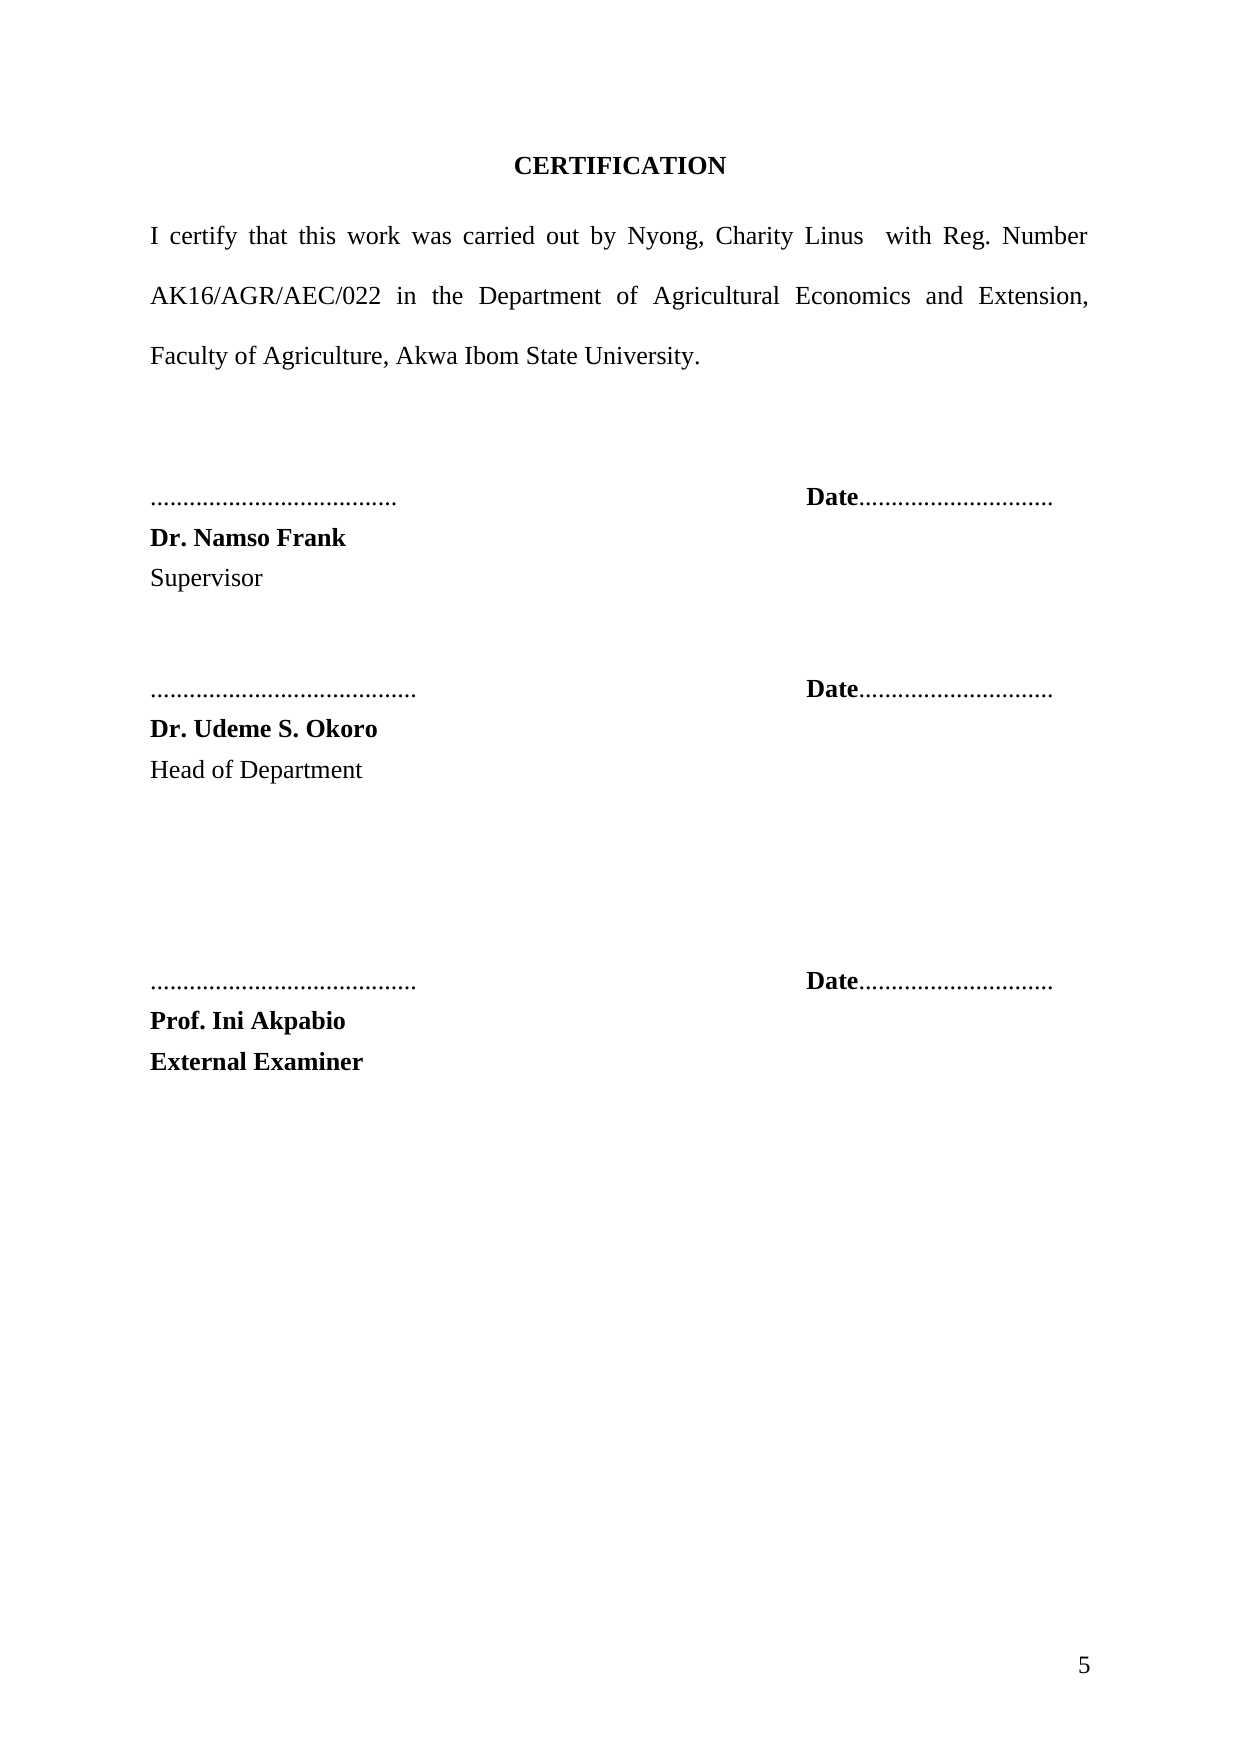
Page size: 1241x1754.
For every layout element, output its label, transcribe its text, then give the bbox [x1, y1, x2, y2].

text I certify that this work was carried out by Nyong, Charity Linus with Reg. Number AK16/AGR/AEC/022 in the Department of Agricultural Economics and Extension, Faculty of Agriculture, Akwa Ibom State University. [150, 220, 1090, 370]
text Supervisor [150, 562, 1090, 592]
text External Examiner [150, 1046, 1090, 1076]
text ...................................... Date.............................. [150, 481, 1090, 511]
text ......................................... Date.............................. [150, 673, 1090, 703]
text Dr. Udeme S. Okoro [150, 713, 1090, 743]
text Dr. Namso Frank [150, 522, 1090, 552]
text CERTIFICATION [150, 150, 1090, 180]
text ......................................... Date.............................. [150, 965, 1090, 995]
text Prof. Ini Akpabio [150, 1005, 1090, 1035]
text Head of Department [150, 754, 1090, 784]
